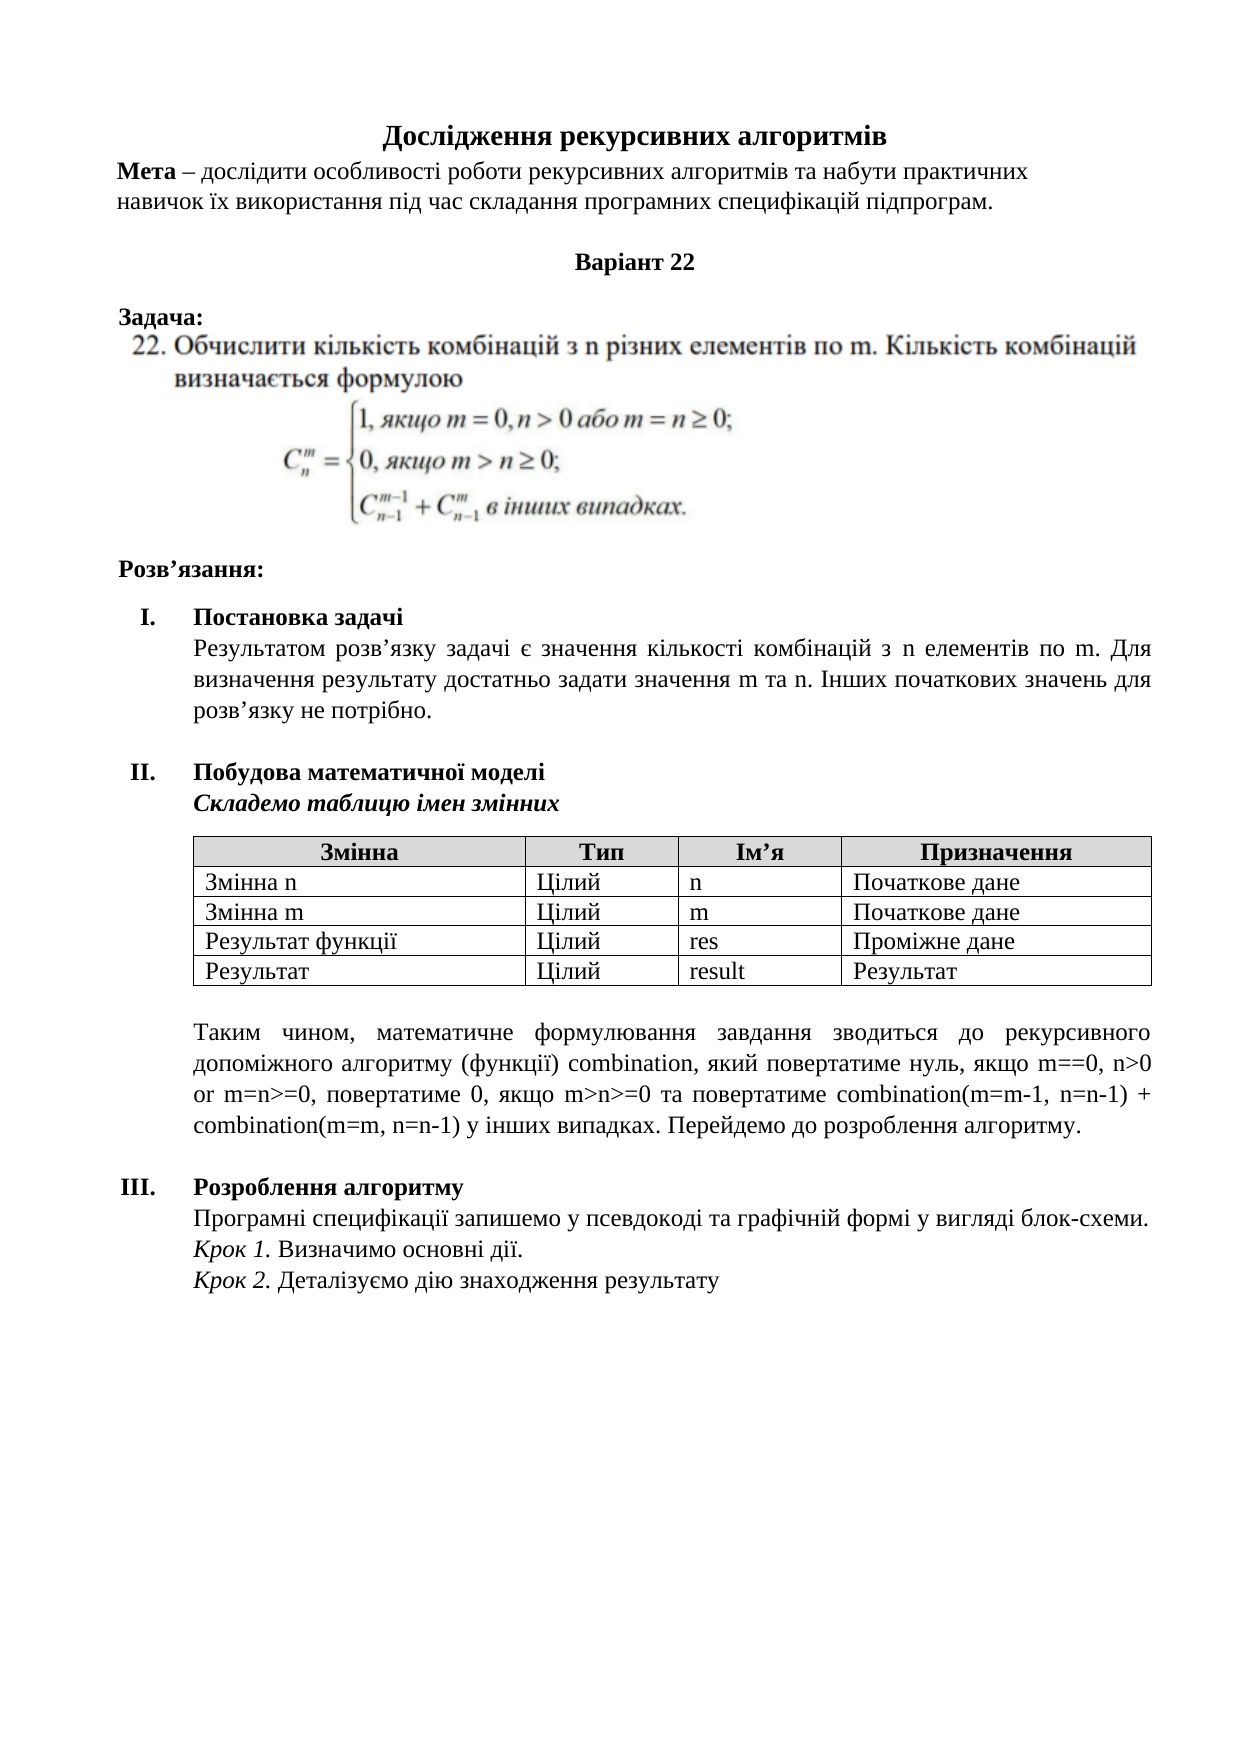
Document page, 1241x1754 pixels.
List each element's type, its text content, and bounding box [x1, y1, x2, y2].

list Крок 1. Визначимо основні дії. [193, 1234, 1152, 1263]
text навичок їх використання під час складання програмних специфікацій підпрограм. [117, 186, 1153, 215]
list Результатом розв’язку задачі є значення кількості комбінацій з n елементів по m. Для визначення результату достатньо задати значення m та n. Інших початкових значень для розв’язку не потрібно. [193, 633, 1152, 724]
table_cell Початкове дане [842, 867, 1151, 896]
table_cell Змінна n [194, 867, 525, 896]
table_cell result [679, 956, 841, 985]
table_header Призначення [842, 837, 1151, 866]
table_cell res [679, 926, 841, 955]
table_cell m [679, 897, 841, 925]
table_cell Результат [842, 956, 1151, 985]
table_cell n [679, 867, 841, 896]
picture [118, 333, 1152, 536]
list Крок 2. Деталізуємо дію знаходження результату [193, 1265, 1152, 1294]
table_header Ім’я [679, 837, 841, 866]
table_cell Початкове дане [842, 897, 1151, 925]
text Дослідження рекурсивних алгоритмів [118, 118, 1152, 152]
table_cell Змінна m [194, 897, 525, 925]
list Складемо таблицю імен змінних [193, 788, 1152, 817]
list Побудова математичної моделі [156, 757, 1152, 786]
table_header Змінна [194, 837, 525, 866]
table_cell Цілий [526, 867, 678, 896]
table_cell Проміжне дане [842, 926, 1151, 955]
table_cell Результат [194, 956, 525, 985]
text Задача: [118, 302, 1152, 333]
list Розроблення алгоритму [156, 1172, 1152, 1201]
table_cell Результат функції [194, 926, 525, 955]
table_cell Цілий [526, 926, 678, 955]
table_cell Цілий [526, 897, 678, 925]
table_cell Цілий [526, 956, 678, 985]
text Варіант 22 [117, 247, 1153, 276]
list Програмні специфікації запишемо у псевдокоді та графічній формі у вигляді блок-схеми. [193, 1203, 1152, 1232]
list Постановка задачі [156, 602, 1152, 631]
text Розв’язання: [118, 554, 1152, 583]
text Мета – дослідити особливості роботи рекурсивних алгоритмів та набути практичних [117, 156, 1153, 185]
table_header Тип [526, 837, 678, 866]
list Таким чином, математичне формулювання завдання зводиться до рекурсивного допоміжного алгоритму (функції) combination, який повертатиме нуль, якщо m==0, n>0 or m=n>=0, повертатиме 0, якщо m>n>=0 та повертатиме combination(m=m-1, n=n-1) + combination(m=m, n=n-1) у інших випадках. Перейдемо до розроблення алгоритму. [193, 1017, 1152, 1139]
